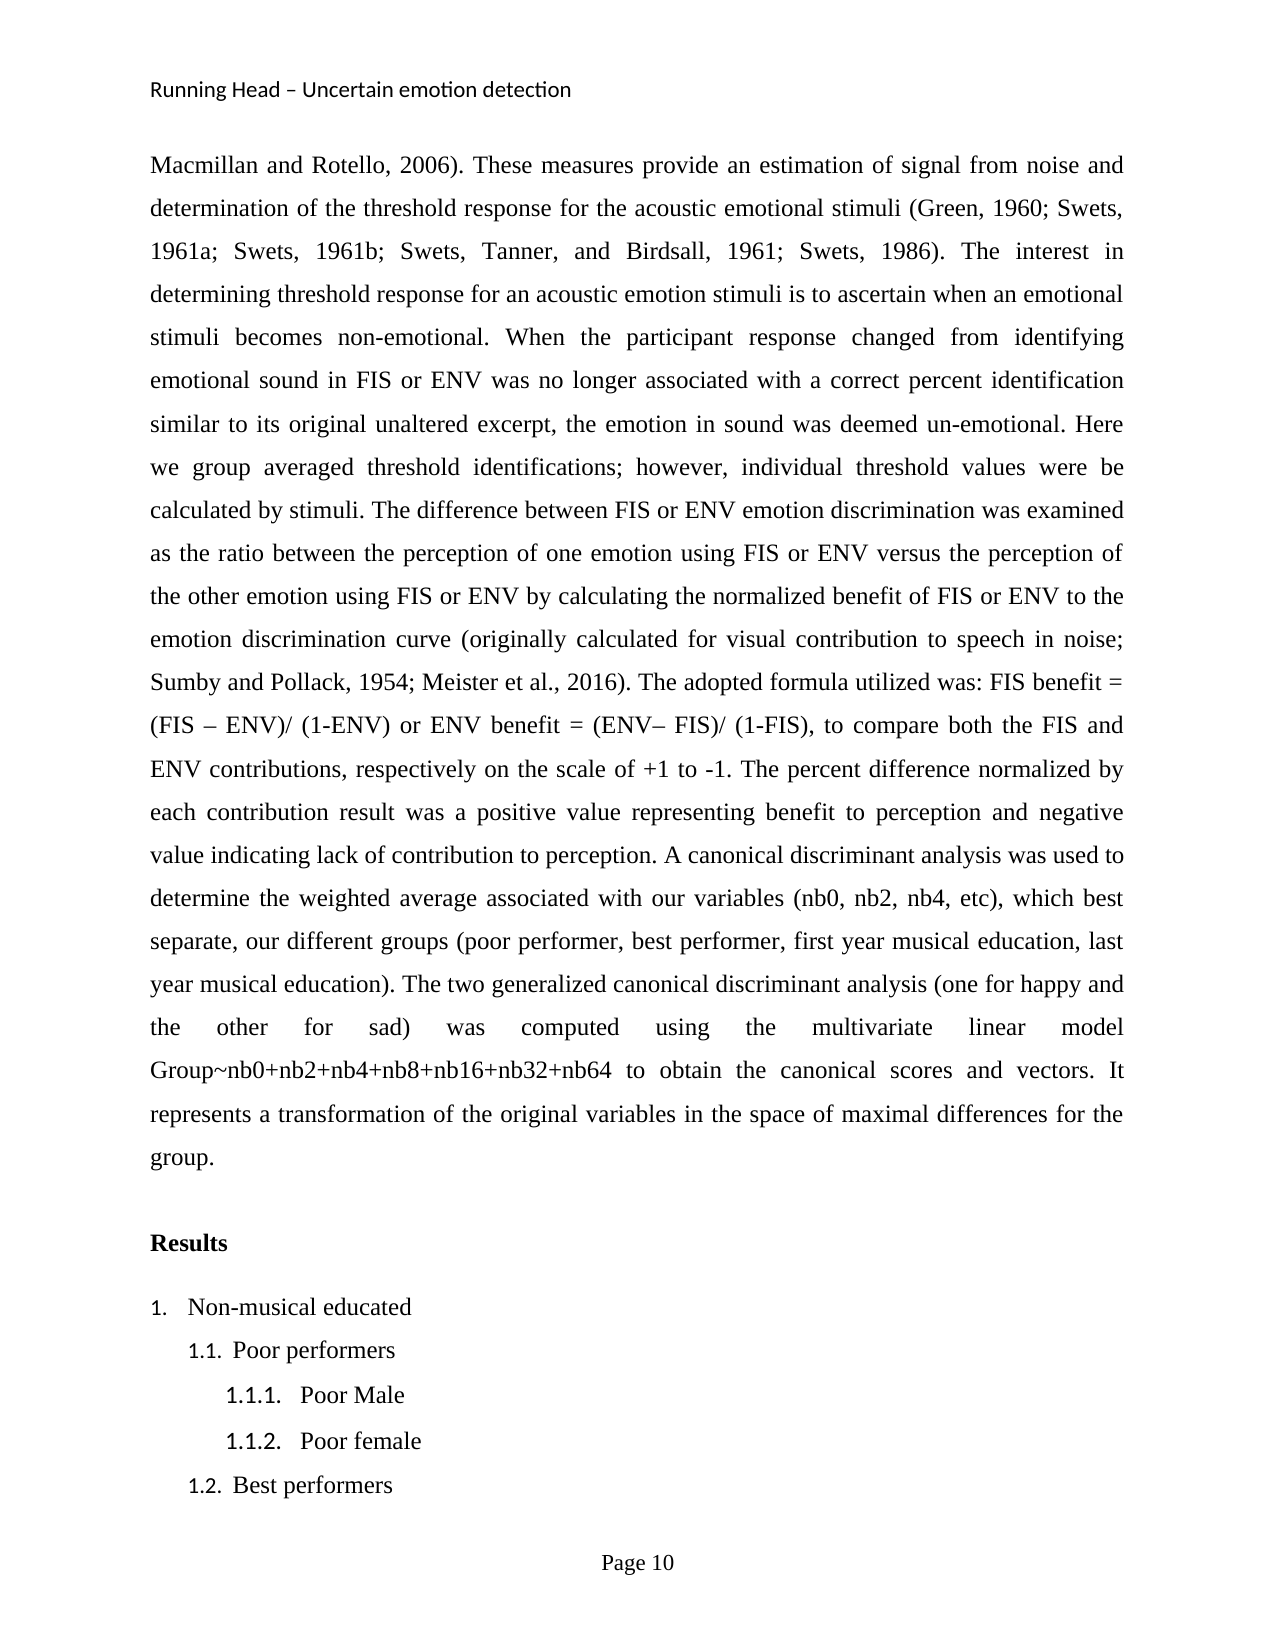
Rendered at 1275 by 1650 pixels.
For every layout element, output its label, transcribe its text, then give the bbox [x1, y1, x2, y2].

list Non-musical educated [150, 1292, 1125, 1321]
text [150, 150, 1125, 1171]
list Poor female [225, 1425, 1125, 1455]
list Poor Male [225, 1379, 1125, 1410]
subtitle Results [150, 1228, 1125, 1257]
list Poor performers [187, 1336, 1125, 1365]
list Best performers [187, 1471, 1125, 1500]
